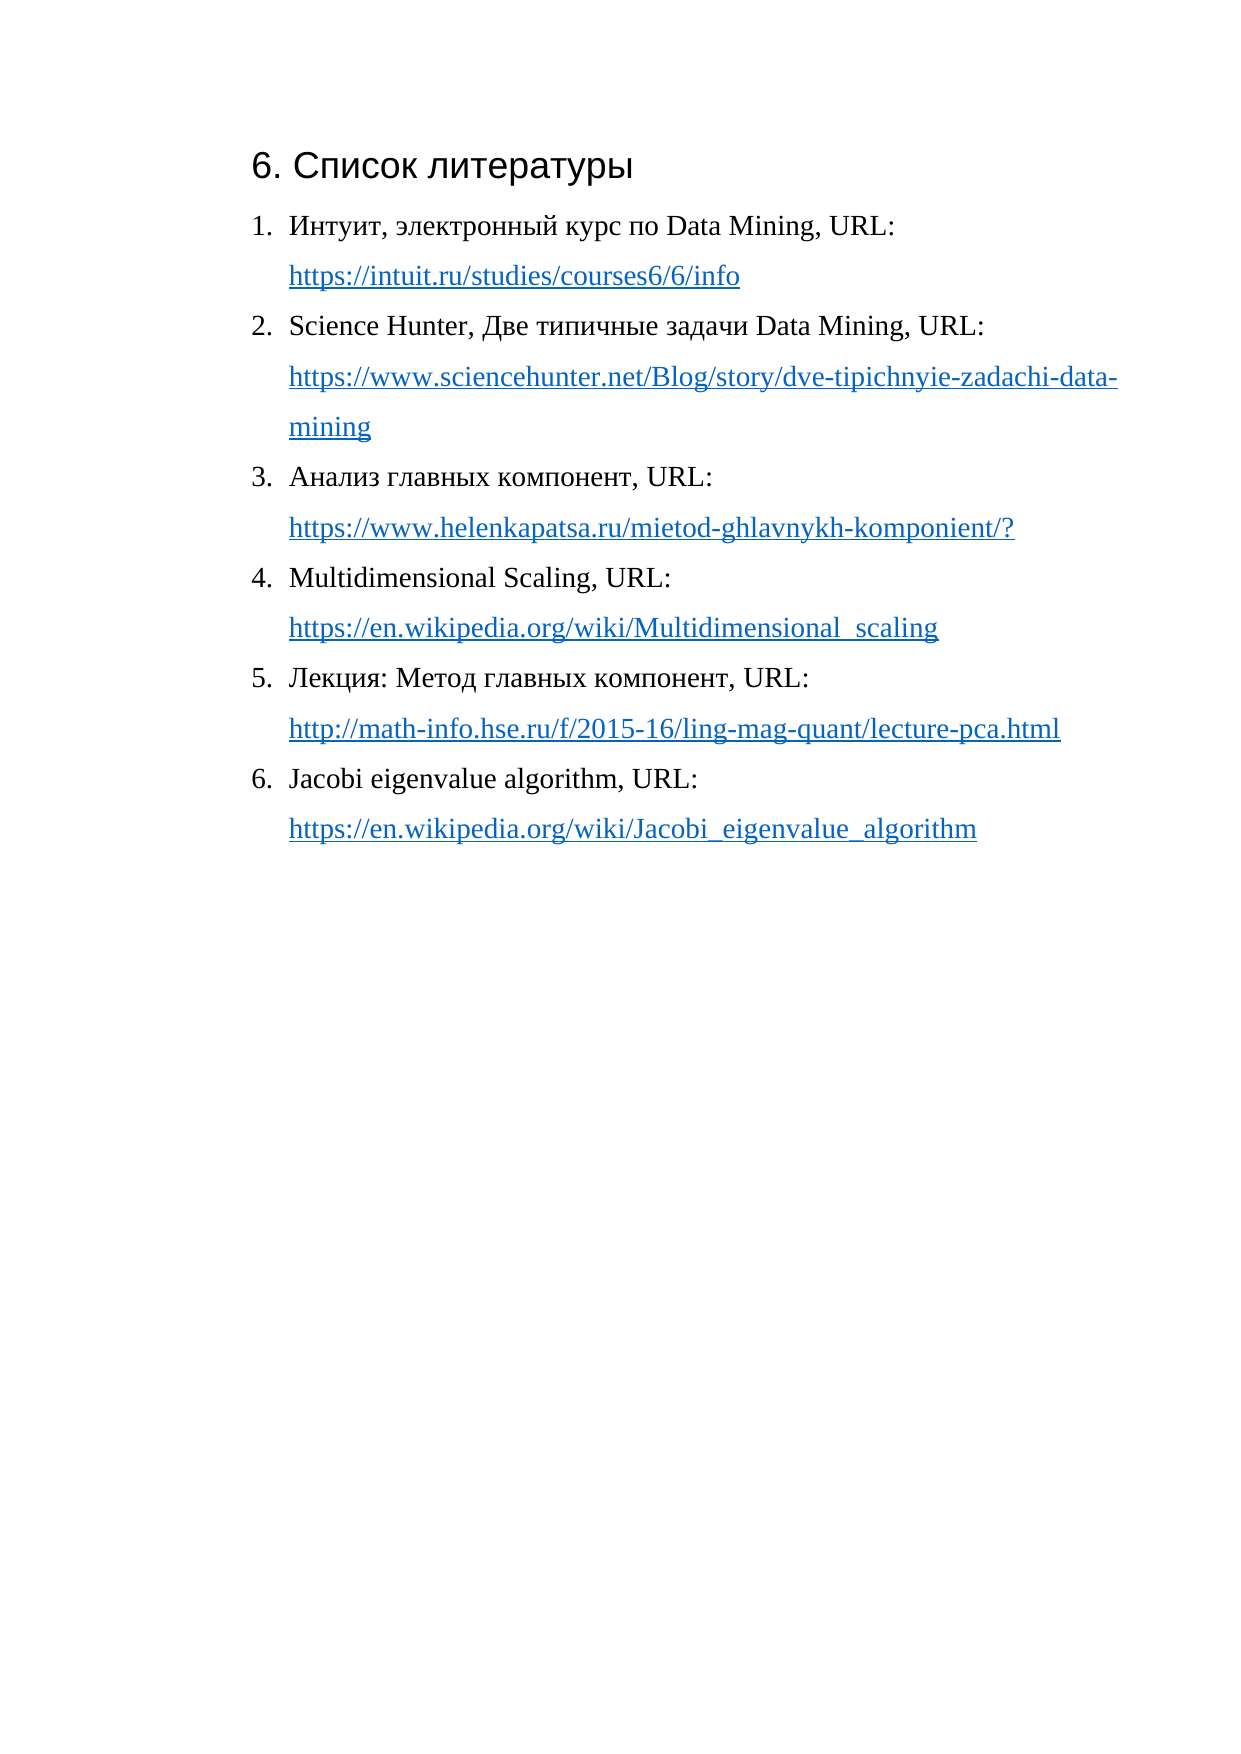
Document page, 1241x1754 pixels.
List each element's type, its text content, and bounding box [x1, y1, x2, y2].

list Multidimensional Scaling, URL: https://en.wikipedia.org/wiki/Multidimensional_scaling [251, 560, 1152, 644]
list Jacobi eigenvalue algorithm, URL: https://en.wikipedia.org/wiki/Jacobi_eigenvalue_algorithm [251, 761, 1152, 845]
list Анализ главных компонент, URL: https://www.helenkapatsa.ru/mietod-ghlavnykh-komponient/? [251, 459, 1152, 543]
list Science Hunter, Две типичные задачи Data Mining, URL: https://www.sciencehunter.net/Blog/story/dve-tipichnyie-zadachi-data-mining [251, 308, 1152, 443]
list Интуит, электронный курс по Data Mining, URL: https://intuit.ru/studies/courses6/6/info [251, 208, 1152, 292]
subtitle 6. Список литературы [177, 143, 1152, 186]
list Лекция: Метод главных компонент, URL: http://math-info.hse.ru/f/2015-16/ling-mag-quant/lecture-pca.html [251, 661, 1152, 744]
